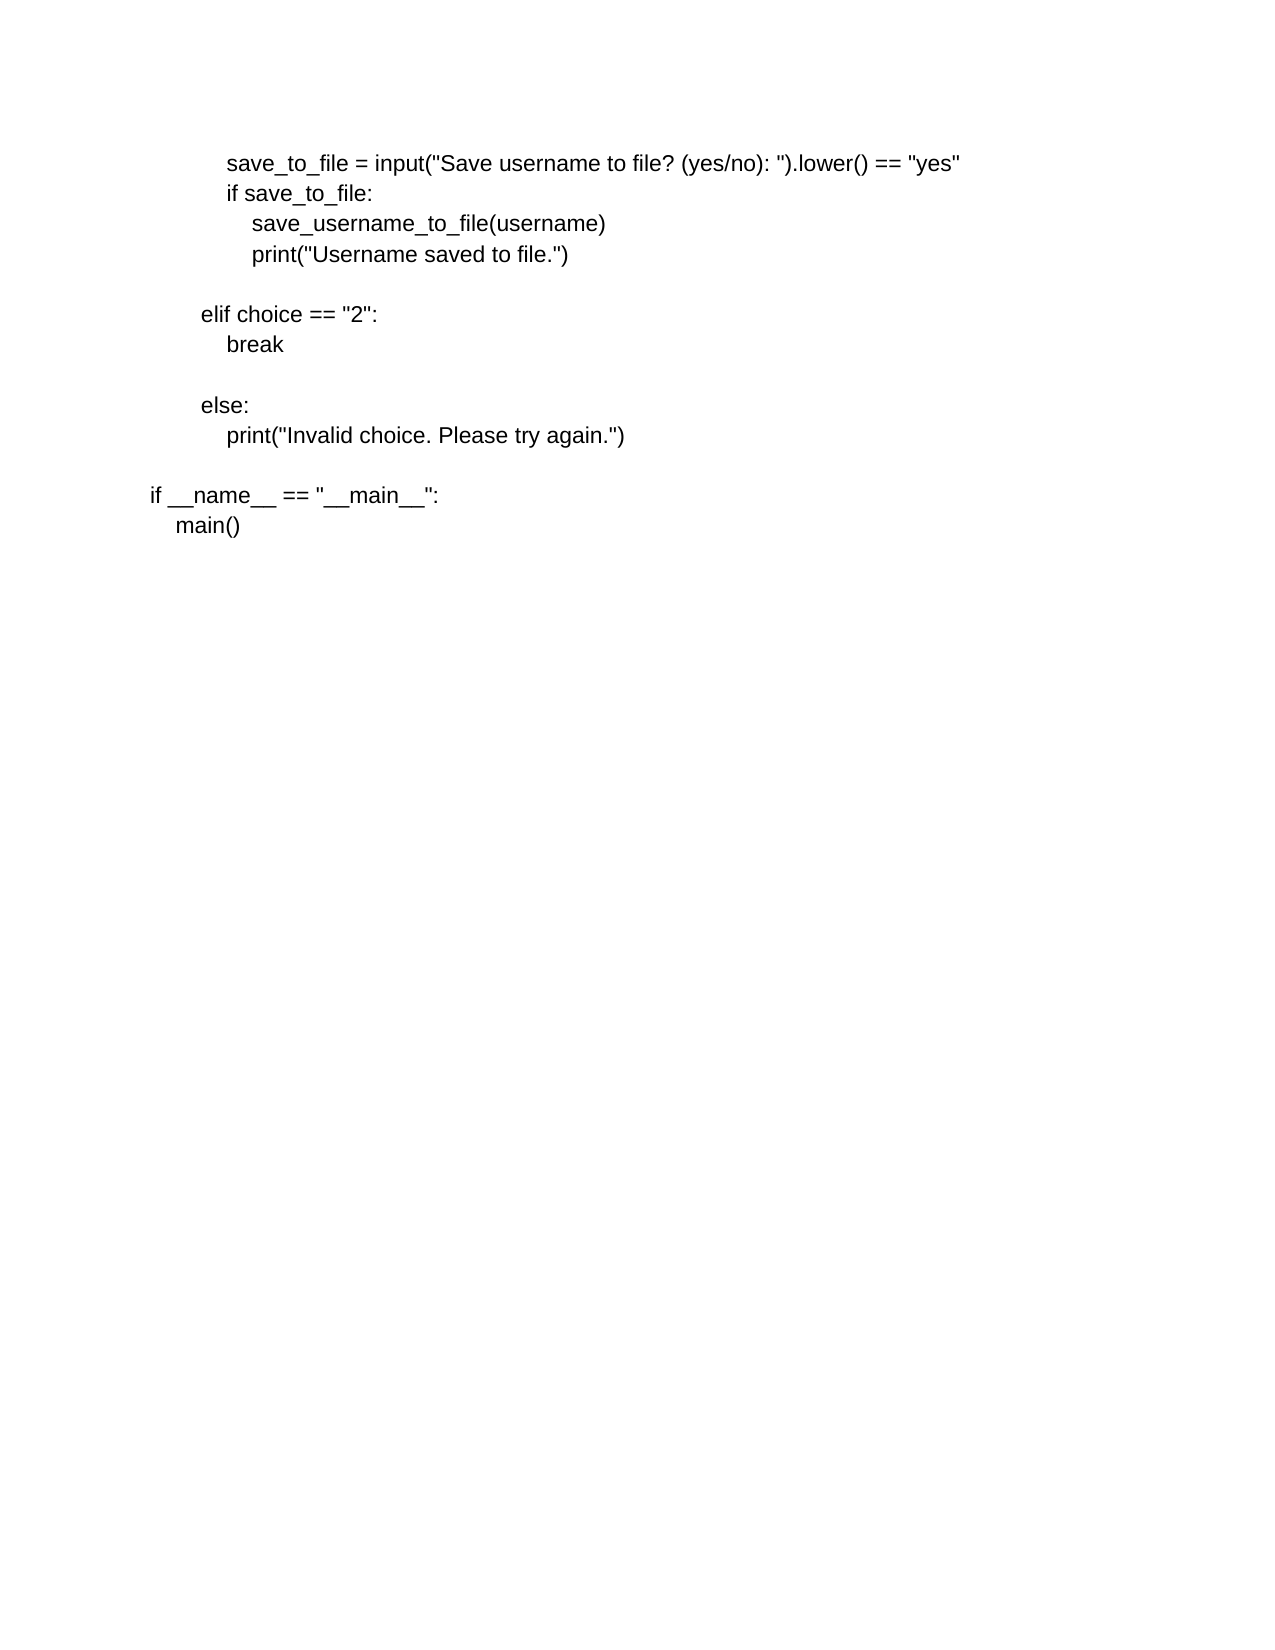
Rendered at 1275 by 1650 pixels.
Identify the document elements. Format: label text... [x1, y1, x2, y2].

text print("Invalid choice. Please try again.") [150, 422, 1125, 448]
text if __name__ == "__main__": [150, 482, 1125, 509]
text if save_to_file: [150, 180, 1125, 207]
text else: [150, 392, 1125, 418]
text print("Username saved to file.") [150, 241, 1125, 267]
text elif choice == "2": [150, 301, 1125, 327]
text save_username_to_file(username) [150, 210, 1125, 237]
text main() [150, 512, 1125, 539]
text save_to_file = input("Save username to file? (yes/no): ").lower() == "yes" [150, 150, 1125, 176]
text break [150, 331, 1125, 358]
